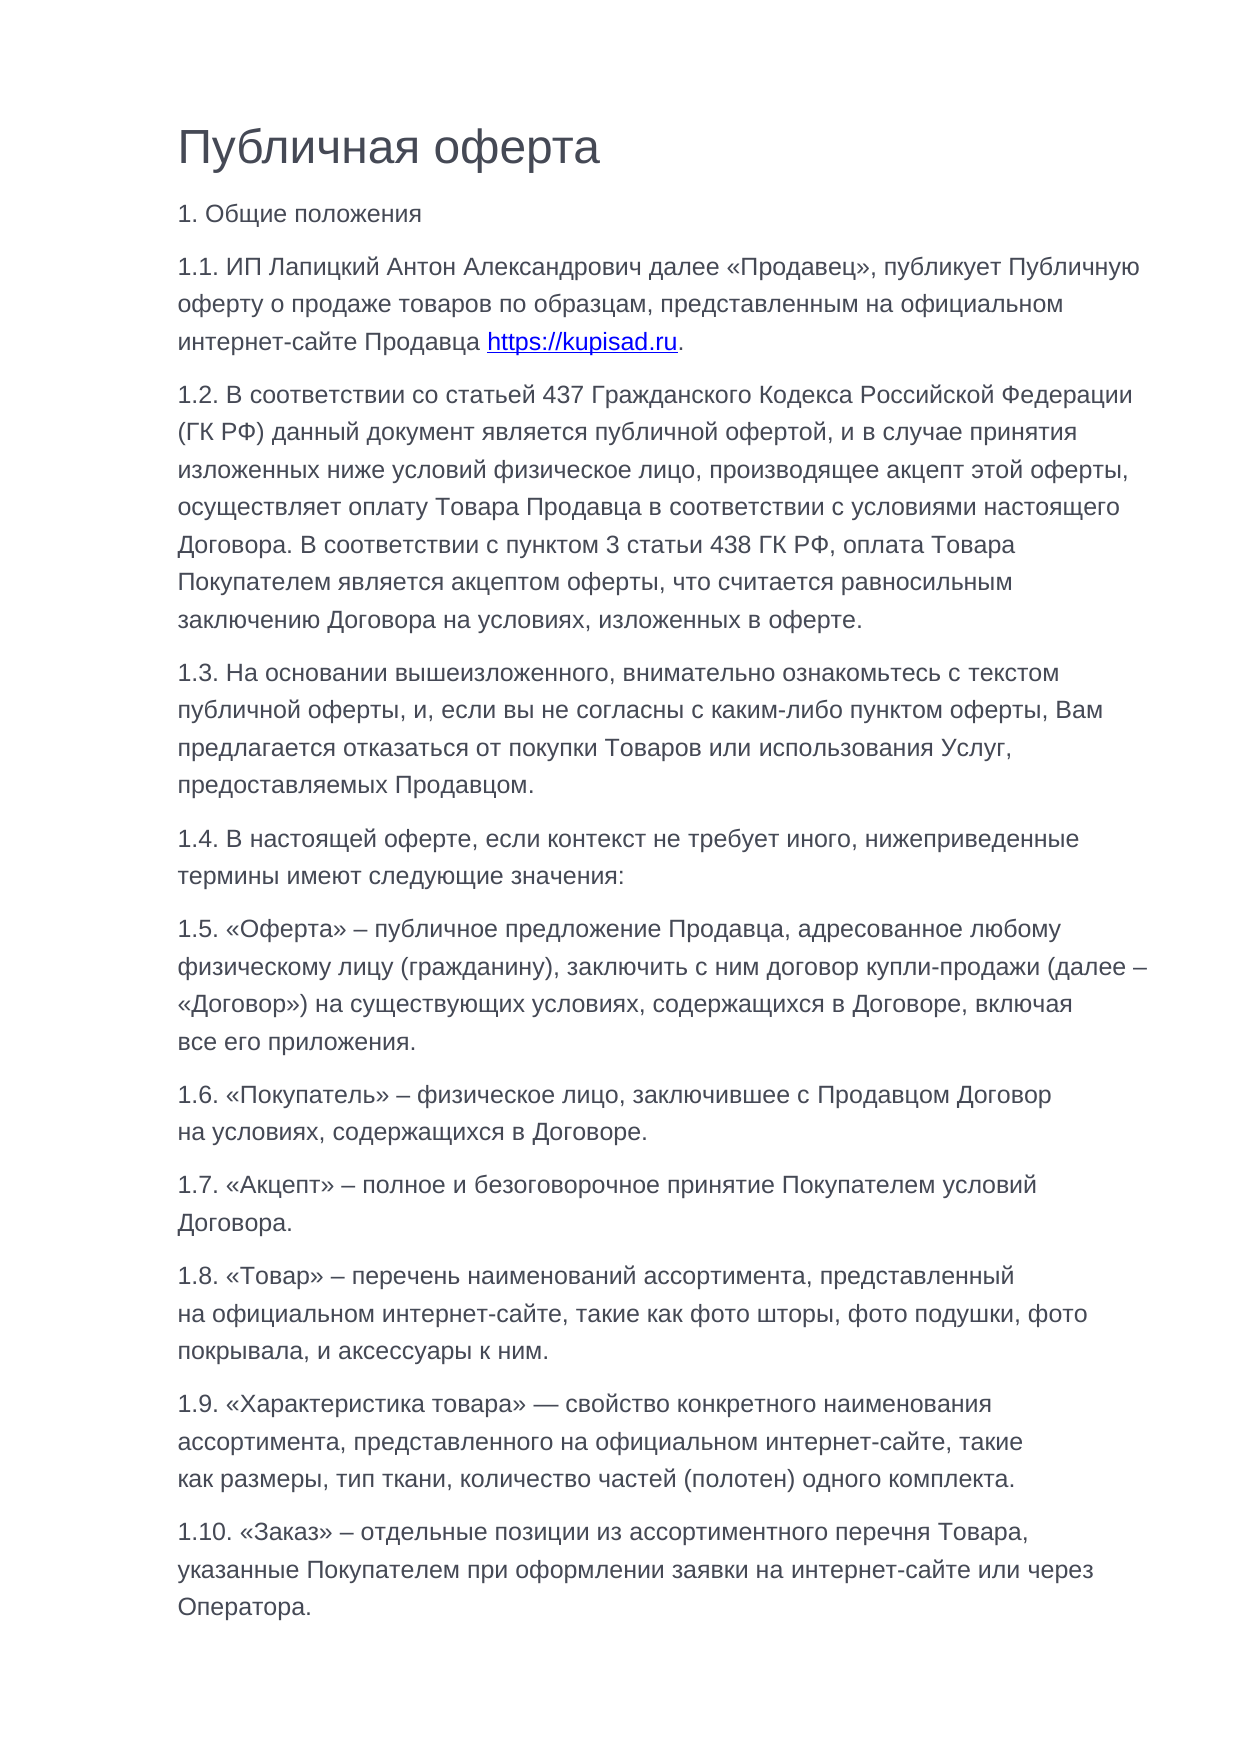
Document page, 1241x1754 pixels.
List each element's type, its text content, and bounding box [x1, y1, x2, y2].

text 1. Общие положения [177, 190, 1152, 227]
text Публичная оферта [177, 118, 1152, 173]
text 1.6. «Покупатель» – физическое лицо, заключившее с Продавцом Договор на условиях, содержащихся в Договоре. [177, 1071, 1152, 1146]
text 1.7. «Акцепт» – полное и безоговорочное принятие Покупателем условий Договора. [177, 1162, 1152, 1237]
text 1.2. В соответствии со статьей 437 Гражданского Кодекса Российской Федерации (ГК РФ) данный документ является публичной офертой, и в случае принятия изложенных ниже условий физическое лицо, производящее акцепт этой оферты, осуществляет оплату Товара Продавца в соответствии с условиями настоящего Договора. В соответствии с пунктом 3 статьи 438 ГК РФ, оплата Товара Покупателем является акцептом оферты, что считается равносильным заключению Договора на условиях, изложенных в оферте. [177, 371, 1152, 634]
text 1.4. В настоящей оферте, если контекст не требует иного, нижеприведенные термины имеют следующие значения: [177, 815, 1152, 890]
text 1.3. На основании вышеизложенного, внимательно ознакомьтесь с текстом публичной оферты, и, если вы не согласны с каким-либо пунктом оферты, Вам предлагается отказаться от покупки Товаров или использования Услуг, предоставляемых Продавцом. [177, 649, 1152, 799]
text 1.5. «Оферта» – публичное предложение Продавца, адресованное любому физическому лицу (гражданину), заключить с ним договор купли-продажи (далее – «Договор») на существующих условиях, содержащихся в Договоре, включая все его приложения. [177, 906, 1152, 1056]
text 1.9. «Характеристика товара» — свойство конкретного наименования ассортимента, представленного на официальном интернет-сайте, такие как размеры, тип ткани, количество частей (полотен) одного комплекта. [177, 1381, 1152, 1493]
text 1.10. «Заказ» – отдельные позиции из ассортиментного перечня Товара, указанные Покупателем при оформлении заявки на интернет-сайте или через Оператора. [177, 1509, 1152, 1621]
text 1.1. ИП Лапицкий Антон Александрович далее «Продавец», публикует Публичную оферту о продаже товаров по образцам, представленным на официальном интернет-сайте Продавца https://kupisad.ru. [177, 243, 1152, 356]
text 1.8. «Товар» – перечень наименований ассортимента, представленный на официальном интернет-сайте, такие как фото шторы, фото подушки, фото покрывала, и аксессуары к ним. [177, 1252, 1152, 1365]
